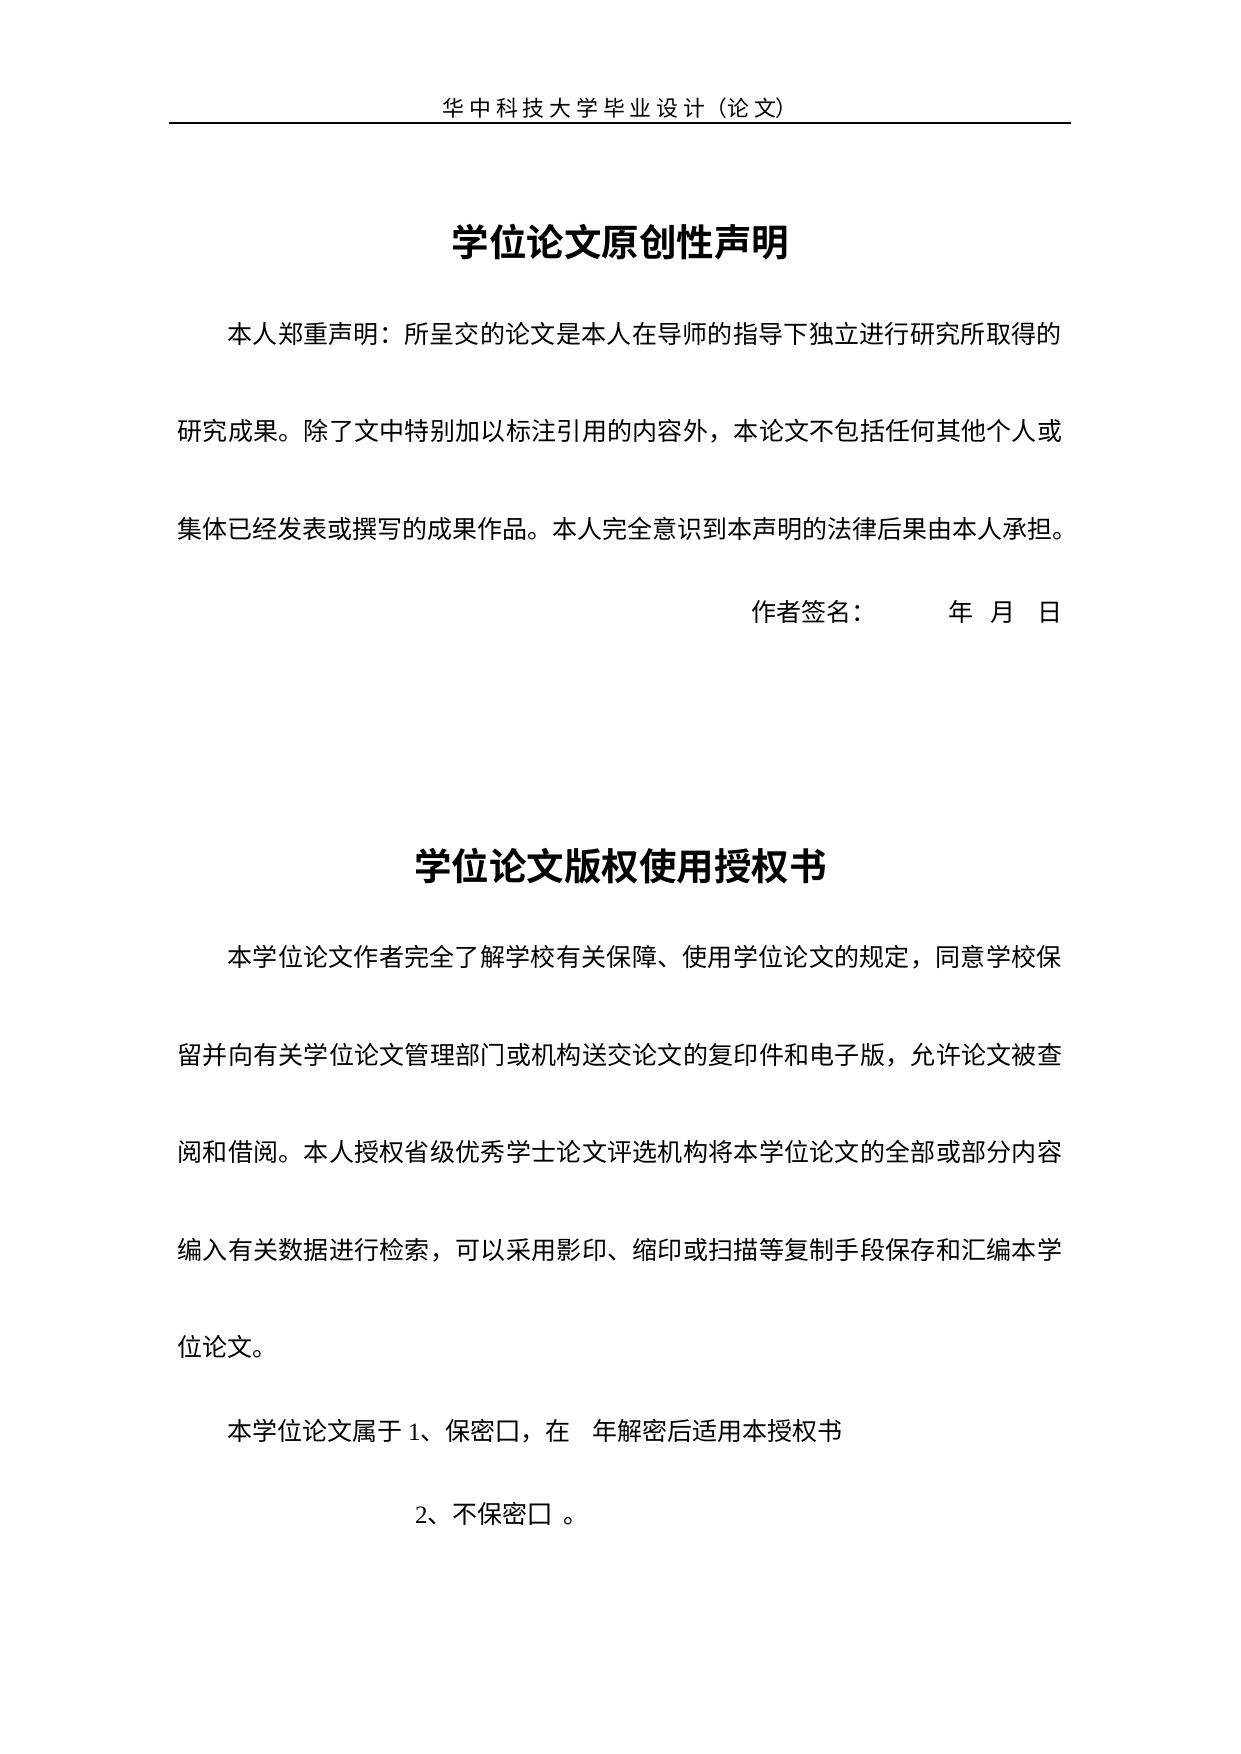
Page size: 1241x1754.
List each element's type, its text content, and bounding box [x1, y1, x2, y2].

text 2、不保密囗 。 [177, 1480, 1063, 1545]
text 学位论文版权使用授权书 [177, 831, 1063, 896]
text 本人郑重声明：所呈交的论文是本人在导师的指导下独立进行研究所取得的研究成果。除了文中特别加以标注引用的内容外，本论文不包括任何其他个人或集体已经发表或撰写的成果作品。本人完全意识到本声明的法律后果由本人承担。 [177, 300, 1063, 560]
text 本学位论文属于 1、保密囗，在 年解密后适用本授权书 [177, 1397, 1063, 1462]
text 本学位论文作者完全了解学校有关保障、使用学位论文的规定，同意学校保留并向有关学位论文管理部门或机构送交论文的复印件和电子版，允许论文被查阅和借阅。本人授权省级优秀学士论文评选机构将本学位论文的全部或部分内容编入有关数据进行检索，可以采用影印、缩印或扫描等复制手段保存和汇编本学位论文。 [177, 923, 1063, 1378]
text 作者签名： 年 月 日 [177, 578, 1063, 643]
text 学位论文原创性声明 [177, 208, 1063, 273]
